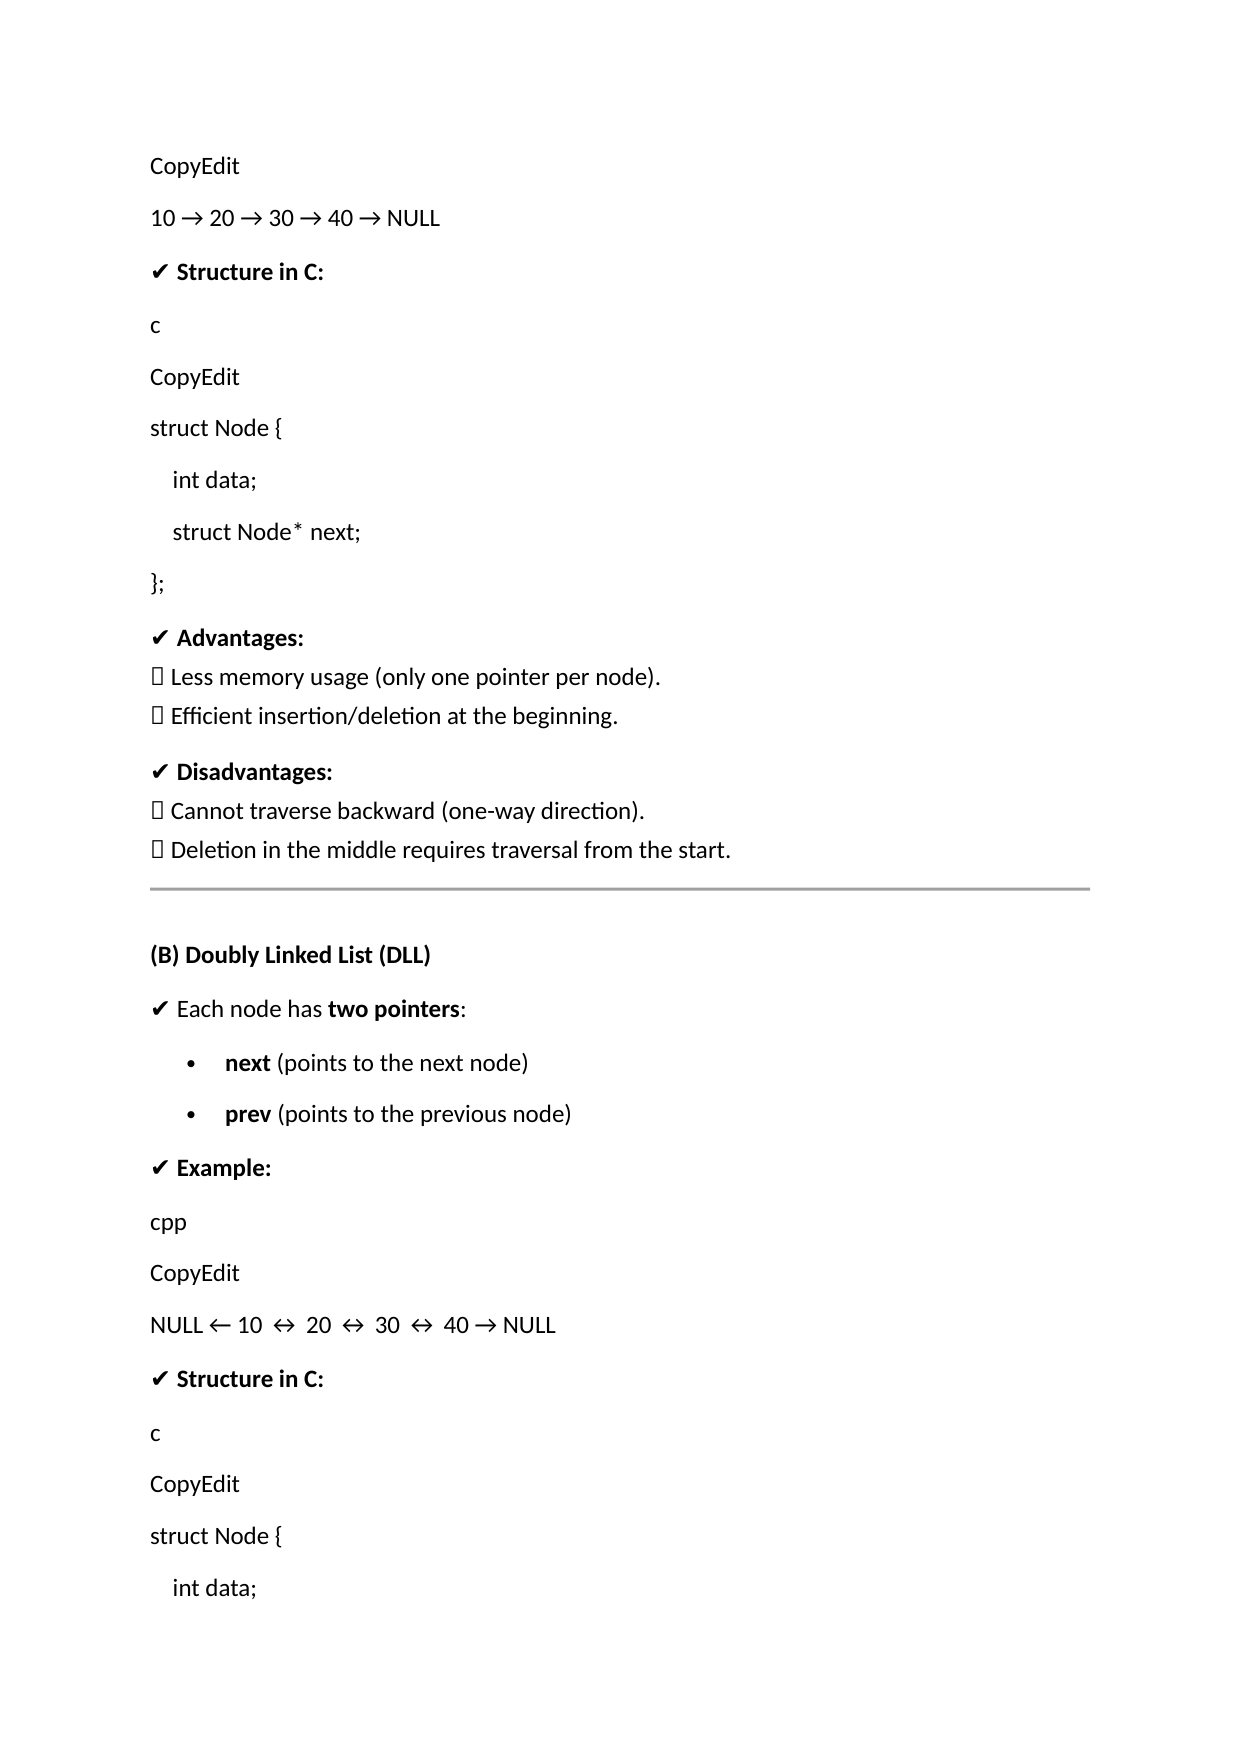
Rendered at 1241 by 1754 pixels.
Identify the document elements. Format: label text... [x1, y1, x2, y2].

list prev (points to the previous node) [187, 1098, 1090, 1129]
text int data; [150, 464, 1090, 495]
text CopyEdit [150, 1257, 1090, 1288]
text ✔ Each node has two pointers: [150, 991, 1090, 1025]
text struct Node { [150, 412, 1090, 443]
text CopyEdit [150, 361, 1090, 391]
text ✔ Structure in C: [150, 1361, 1090, 1395]
text ✔ Disadvantages: ❌ Cannot traverse backward (one-way direction). ❌ Deletion in the middle requires traversal from the start. [150, 753, 1090, 866]
text struct Node { [150, 1520, 1090, 1551]
text c [150, 309, 1090, 340]
text }; [150, 567, 1090, 598]
text struct Node* next; [150, 516, 1090, 546]
text ✔ Advantages: ✅ Less memory usage (only one pointer per node). ✅ Efficient insertion/deletion at the beginning. [150, 619, 1090, 732]
text NULL ← 10 ↔ 20 ↔ 30 ↔ 40 → NULL [150, 1309, 1090, 1340]
text ✔ Structure in C: [150, 253, 1090, 287]
text (B) Doubly Linked List (DLL) [150, 939, 1090, 970]
text cpp [150, 1206, 1090, 1236]
text ✔ Example: [150, 1150, 1090, 1184]
text CopyEdit [150, 1468, 1090, 1499]
text c [150, 1417, 1090, 1447]
text int data; [150, 1572, 1090, 1602]
list next (points to the next node) [187, 1047, 1090, 1077]
text 10 → 20 → 30 → 40 → NULL [150, 202, 1090, 232]
text CopyEdit [150, 150, 1090, 181]
